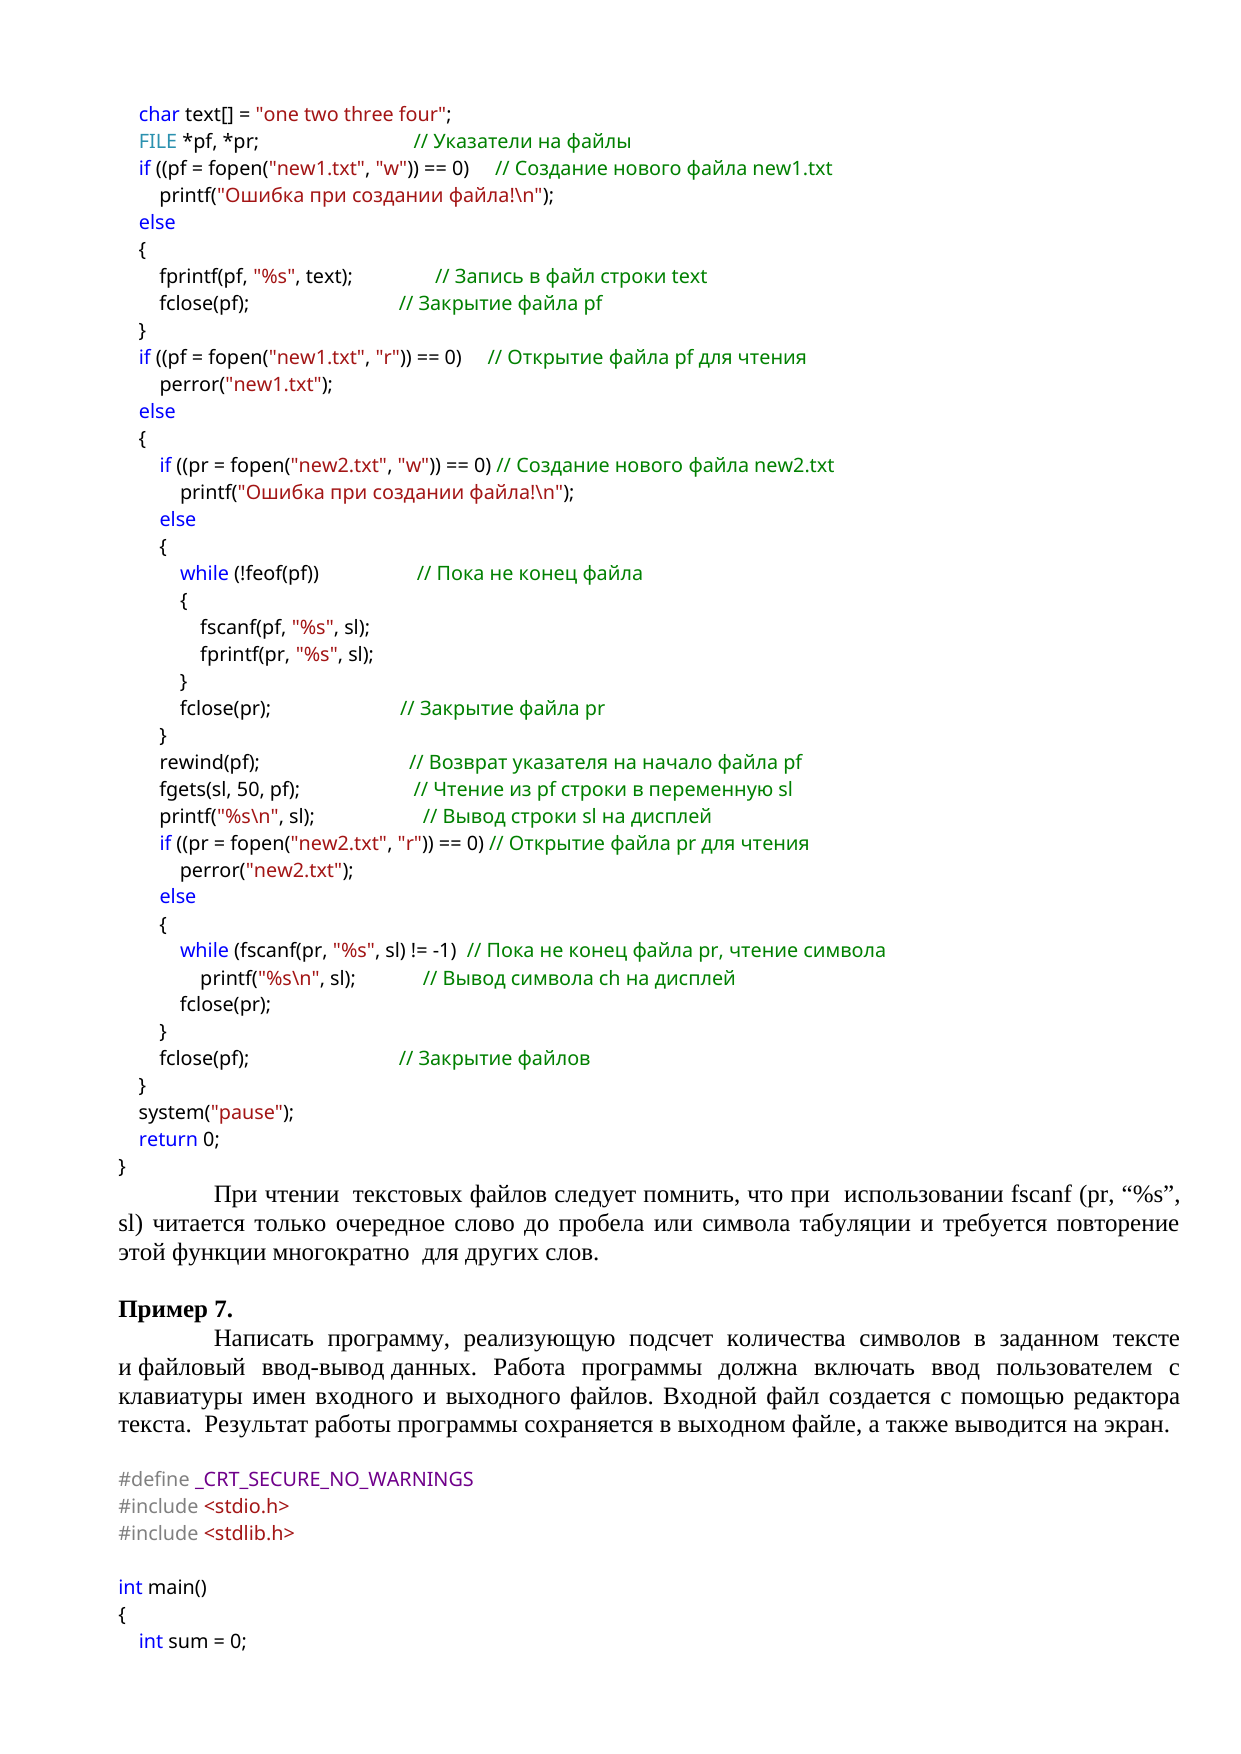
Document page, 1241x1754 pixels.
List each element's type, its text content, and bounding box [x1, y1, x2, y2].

text { [118, 910, 1181, 937]
text #define _CRT_SECURE_NO_WARNINGS [118, 1465, 1181, 1492]
text { [118, 532, 1181, 559]
text fprintf(pr, "%s", sl); [118, 640, 1181, 667]
text int main() [118, 1573, 1181, 1600]
text system("pause"); [118, 1099, 1181, 1126]
text #include <stdio.h> [118, 1492, 1181, 1519]
text if ((pr = fopen("new2.txt", "w")) == 0) // Создание нового файла new2.txt [118, 451, 1181, 478]
text FILE *pf, *pr; // Указатели на файлы [118, 127, 1181, 154]
text { [118, 235, 1181, 262]
text while (fscanf(pr, "%s", sl) != -1) // Пока не конец файла pr, чтение символа [118, 937, 1181, 964]
text } [118, 1153, 1181, 1179]
text rewind(pf); // Возврат указателя на начало файла pf [118, 748, 1181, 775]
text if ((pf = fopen("new1.txt", "w")) == 0) // Создание нового файла new1.txt [118, 154, 1181, 181]
text fprintf(pf, "%s", text); // Запись в файл строки text [118, 262, 1181, 289]
text #include <stdlib.h> [118, 1519, 1181, 1546]
text if ((pr = fopen("new2.txt", "r")) == 0) // Открытие файла pr для чтения [118, 829, 1181, 856]
text fclose(pr); // Закрытие файла pr [118, 694, 1181, 721]
text Пример 7. [118, 1294, 1181, 1323]
text char text[] = "one two three four"; [118, 100, 1181, 127]
text printf("%s\n", sl); // Вывод строки sl на дисплей [118, 802, 1181, 829]
text } [118, 667, 1181, 694]
text fscanf(pf, "%s", sl); [118, 613, 1181, 640]
text { [118, 424, 1181, 451]
text perror("new2.txt"); [118, 856, 1181, 883]
text При чтении текстовых файлов следует помнить, что при использовании fscanf (pr, “%s”, sl) читается только очередное слово до пробела или символа табуляции и требуется повторение этой функции многократно для других слов. [118, 1179, 1181, 1266]
text printf("%s\n", sl); // Вывод символа ch на дисплей [118, 964, 1181, 991]
text int sum = 0; [118, 1627, 1181, 1654]
text fclose(pf); // Закрытие файлов [118, 1045, 1181, 1072]
text return 0; [118, 1126, 1181, 1153]
text printf("Ошибка при создании файла!\n"); [118, 478, 1181, 505]
text { [118, 586, 1181, 613]
text } [118, 1072, 1181, 1099]
text perror("new1.txt"); [118, 370, 1181, 397]
text fclose(pr); [118, 991, 1181, 1018]
text if ((pf = fopen("new1.txt", "r")) == 0) // Открытие файла pf для чтения [118, 343, 1181, 370]
text else [118, 505, 1181, 532]
text } [118, 721, 1181, 748]
text fclose(pf); // Закрытие файла pf [118, 289, 1181, 316]
text } [118, 1018, 1181, 1045]
text printf("Ошибка при создании файла!\n"); [118, 181, 1181, 208]
text else [118, 397, 1181, 424]
text fgets(sl, 50, pf); // Чтение из pf строки в переменную sl [118, 775, 1181, 802]
text } [118, 316, 1181, 343]
text else [118, 208, 1181, 235]
text Написать программу, реализующую подсчет количества символов в заданном тексте и файловый ввод-вывод данных. Работа программы должна включать ввод пользователем с клавиатуры имен входного и выходного файлов. Входной файл создается с помощью редактора текста. Результат работы программы сохраняется в выходном файле, а также выводится на экран. [118, 1323, 1181, 1438]
text { [118, 1600, 1181, 1627]
text while (!feof(pf)) // Пока не конец файла [118, 559, 1181, 586]
text else [118, 883, 1181, 910]
